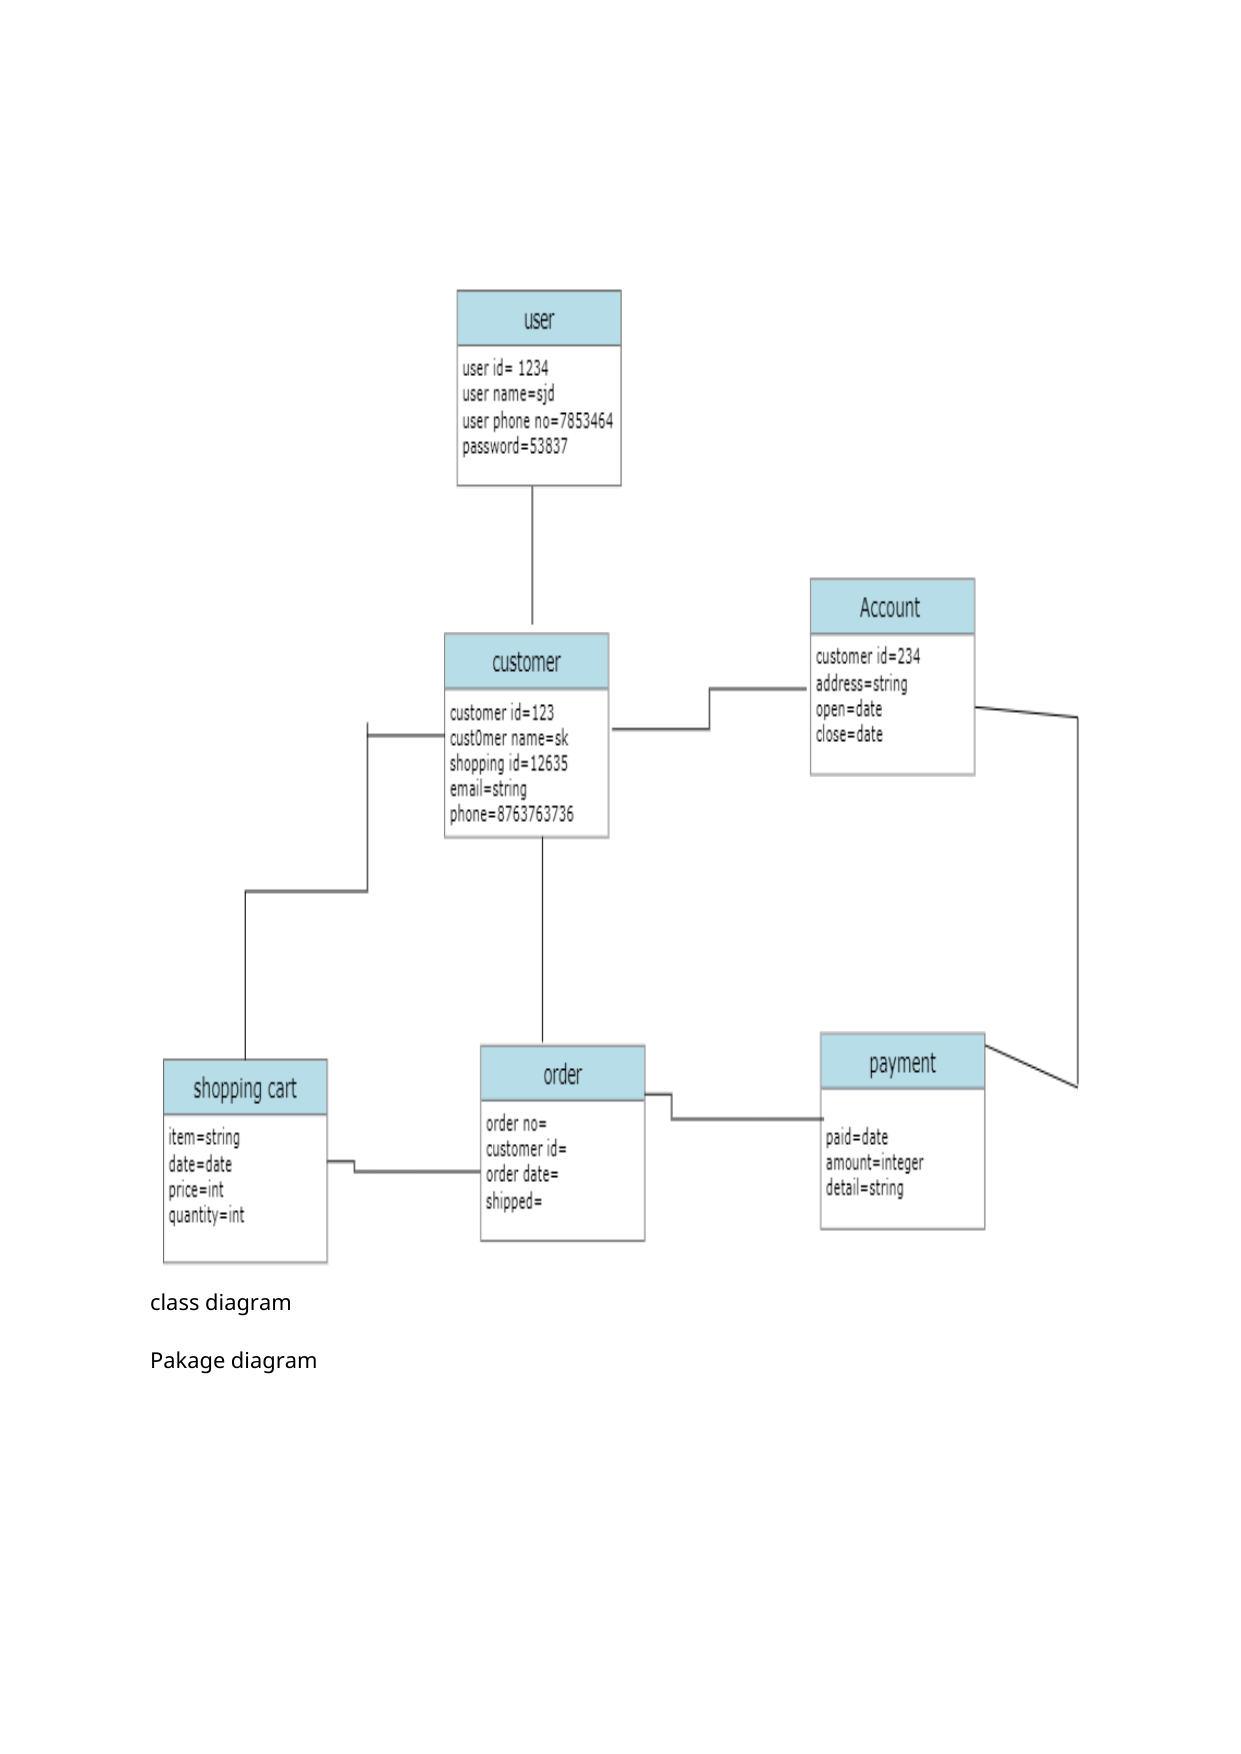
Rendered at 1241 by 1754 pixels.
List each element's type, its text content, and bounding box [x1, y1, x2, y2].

text Pakage diagram [150, 1345, 1090, 1375]
text class diagram [150, 1287, 1090, 1316]
picture [150, 267, 1091, 1287]
